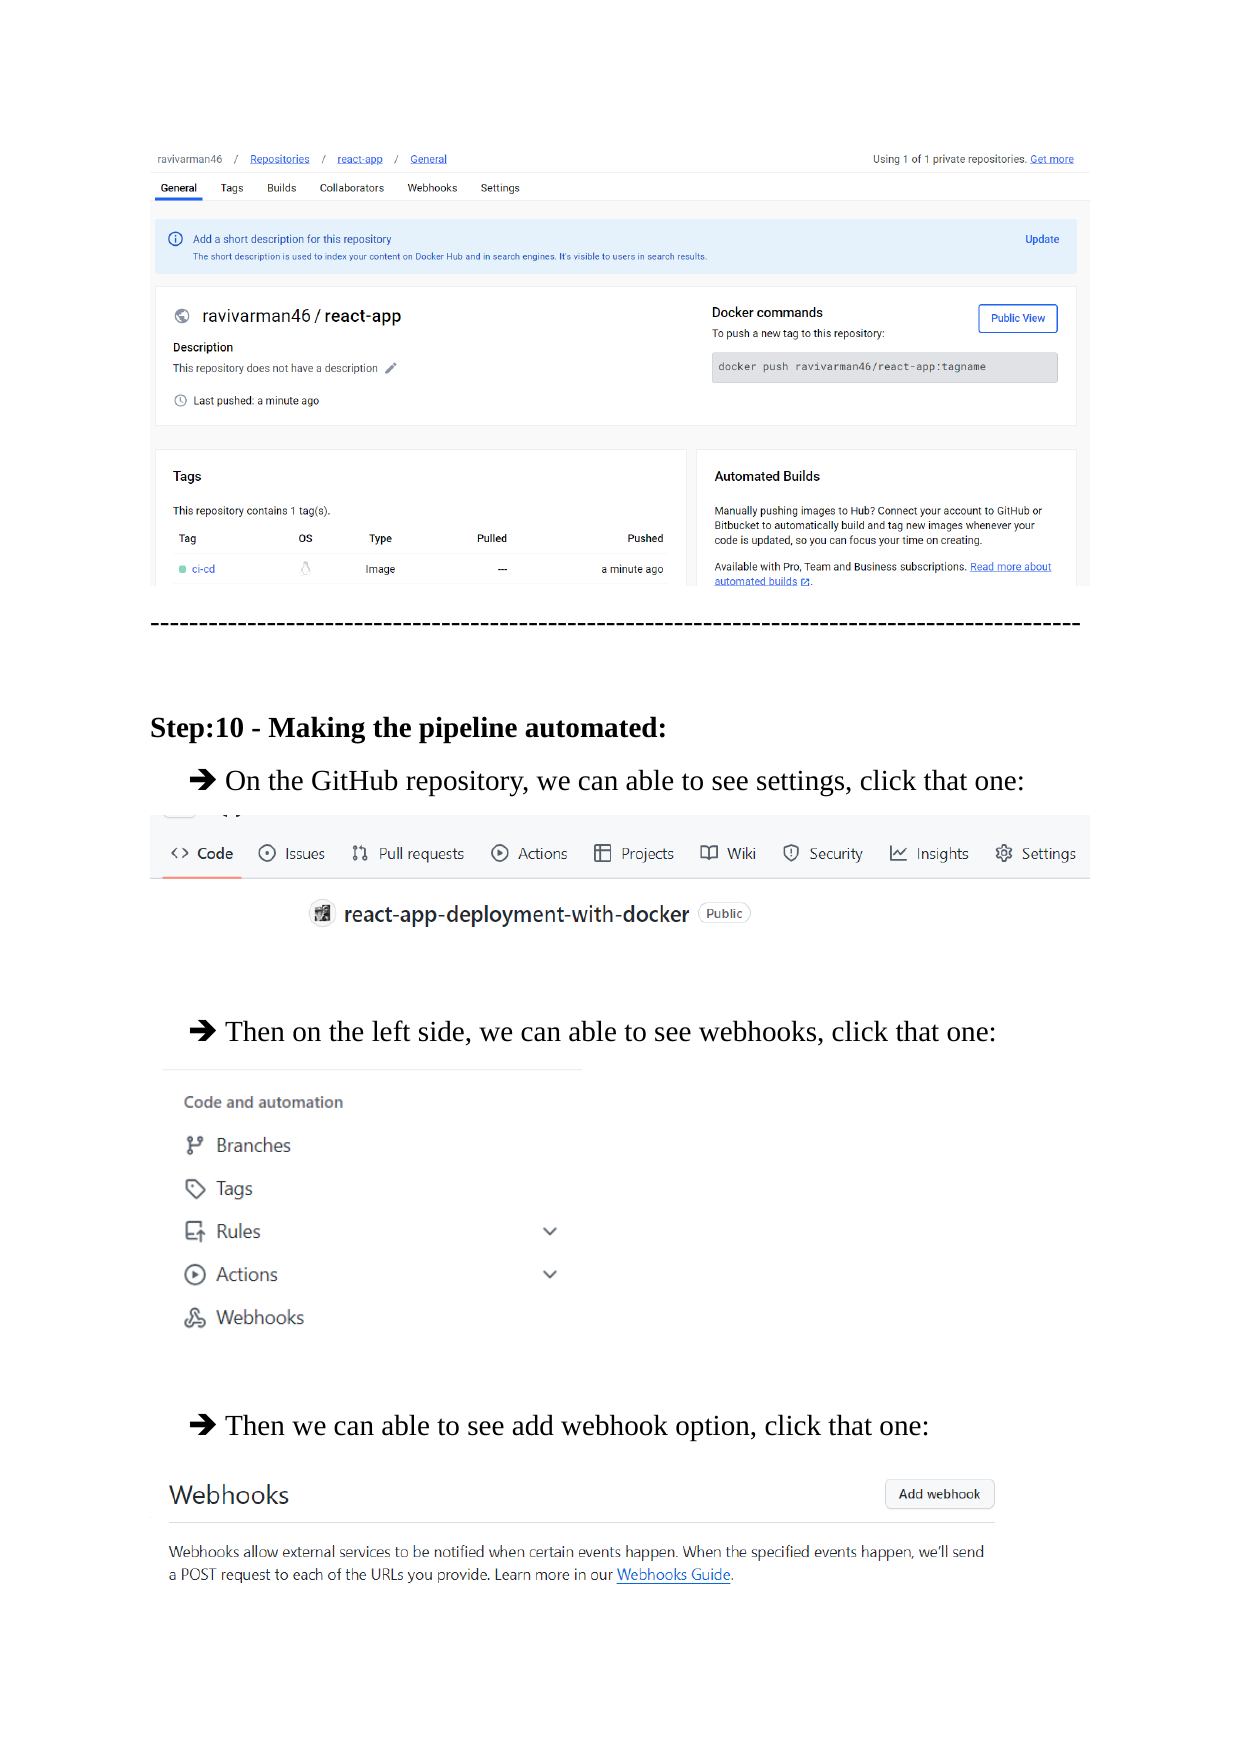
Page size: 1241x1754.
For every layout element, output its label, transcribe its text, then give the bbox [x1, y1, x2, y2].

list Then we can able to see add webhook option, click that one: [187, 1408, 1090, 1441]
text ------------------------------------------------------------------------------------------------ [150, 604, 1090, 638]
picture [150, 1067, 593, 1336]
list On the GitHub repository, we can able to see settings, click that one: [187, 763, 1090, 796]
list Then on the left side, we can able to see webhooks, click that one: [187, 1014, 1090, 1048]
picture [150, 150, 1091, 586]
picture [150, 1460, 1015, 1601]
picture [150, 815, 1091, 943]
text Step:10 - Making the pipeline automated: [150, 710, 1090, 743]
